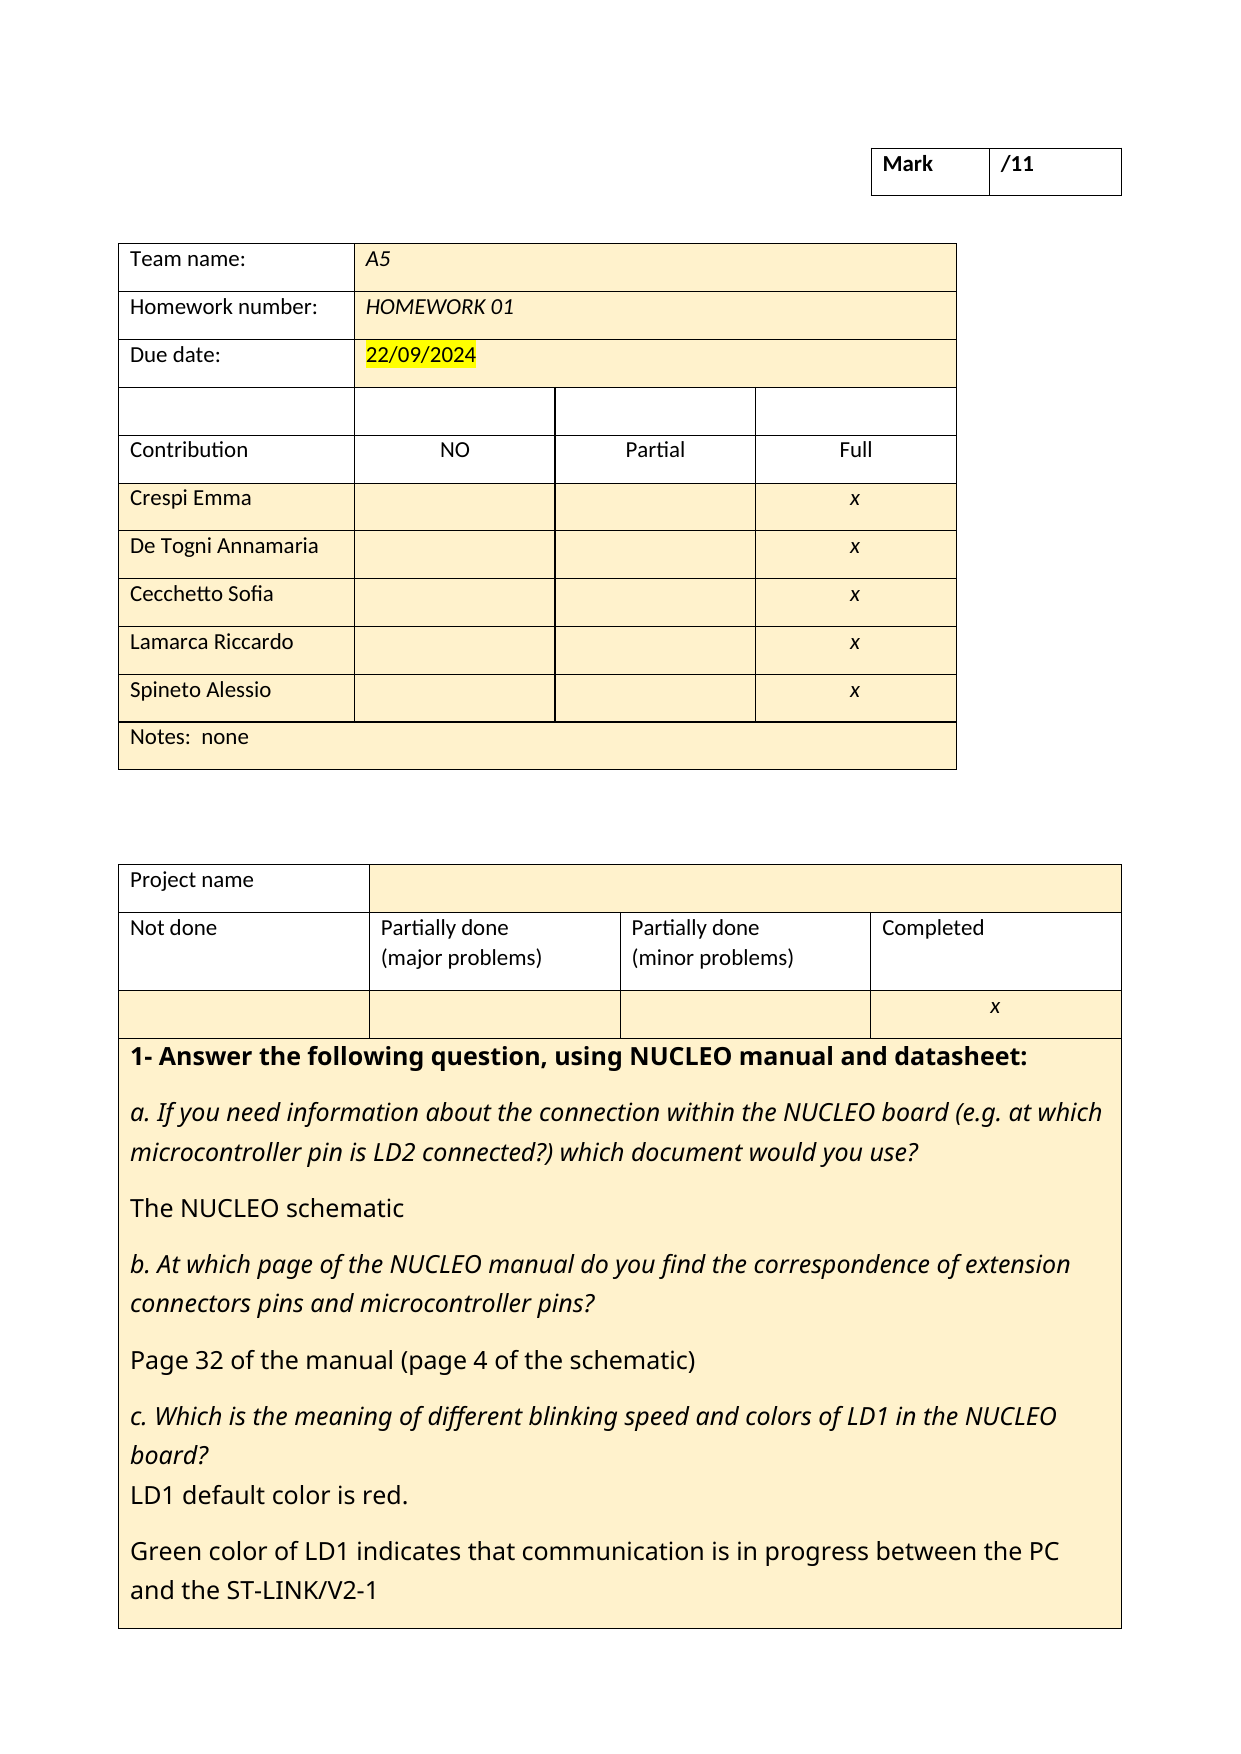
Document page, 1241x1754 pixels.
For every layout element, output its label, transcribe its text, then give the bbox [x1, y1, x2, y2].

table_header A5 [355, 244, 956, 291]
table_cell [355, 675, 554, 721]
table_cell Not done [119, 913, 369, 990]
table_cell Homework number: [119, 292, 354, 339]
table_cell [756, 388, 956, 434]
table_cell [621, 991, 870, 1038]
table_cell [370, 991, 620, 1038]
table_cell [556, 484, 755, 530]
table_cell HOMEWORK 01 [355, 292, 956, 339]
table_cell x [756, 579, 956, 626]
table_cell [355, 484, 554, 530]
table_cell Completed [871, 913, 1121, 990]
table_cell Crespi Emma [119, 484, 354, 530]
table_cell Partially done (major problems) [370, 913, 620, 990]
table_cell 22/09/2024 [355, 340, 956, 387]
table_header Mark [872, 149, 989, 195]
table_cell NO [355, 436, 554, 482]
table_cell Spineto Alessio [119, 675, 354, 721]
table_cell Notes: none [119, 723, 956, 769]
table_cell Lamarca Riccardo [119, 627, 354, 674]
table_cell x [756, 531, 956, 578]
table_cell x [871, 991, 1121, 1038]
table_header /11 [990, 149, 1121, 195]
table_cell [556, 627, 755, 674]
table_cell [355, 627, 554, 674]
table_cell [556, 579, 755, 626]
table_cell x [756, 627, 956, 674]
table_cell [556, 675, 755, 721]
table_cell Full [756, 436, 956, 482]
table_header Team name: [119, 244, 354, 291]
table_cell [355, 531, 554, 578]
table_cell [556, 388, 755, 434]
table_cell Contribution [119, 436, 354, 482]
table_cell Cecchetto Sofia [119, 579, 354, 626]
table_cell De Togni Annamaria [119, 531, 354, 578]
table_cell x [756, 675, 956, 721]
table_cell [556, 531, 755, 578]
table_header [370, 865, 1121, 912]
table_cell Partially done (minor problems) [621, 913, 870, 990]
table_cell [355, 579, 554, 626]
table_cell [119, 991, 369, 1038]
table_cell Partial [556, 436, 755, 482]
table_cell Due date: [119, 340, 354, 387]
table_header Project name [119, 865, 369, 912]
table_cell [119, 388, 354, 434]
table_cell [355, 388, 554, 434]
table_cell x [756, 484, 956, 530]
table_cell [119, 1039, 1121, 1628]
